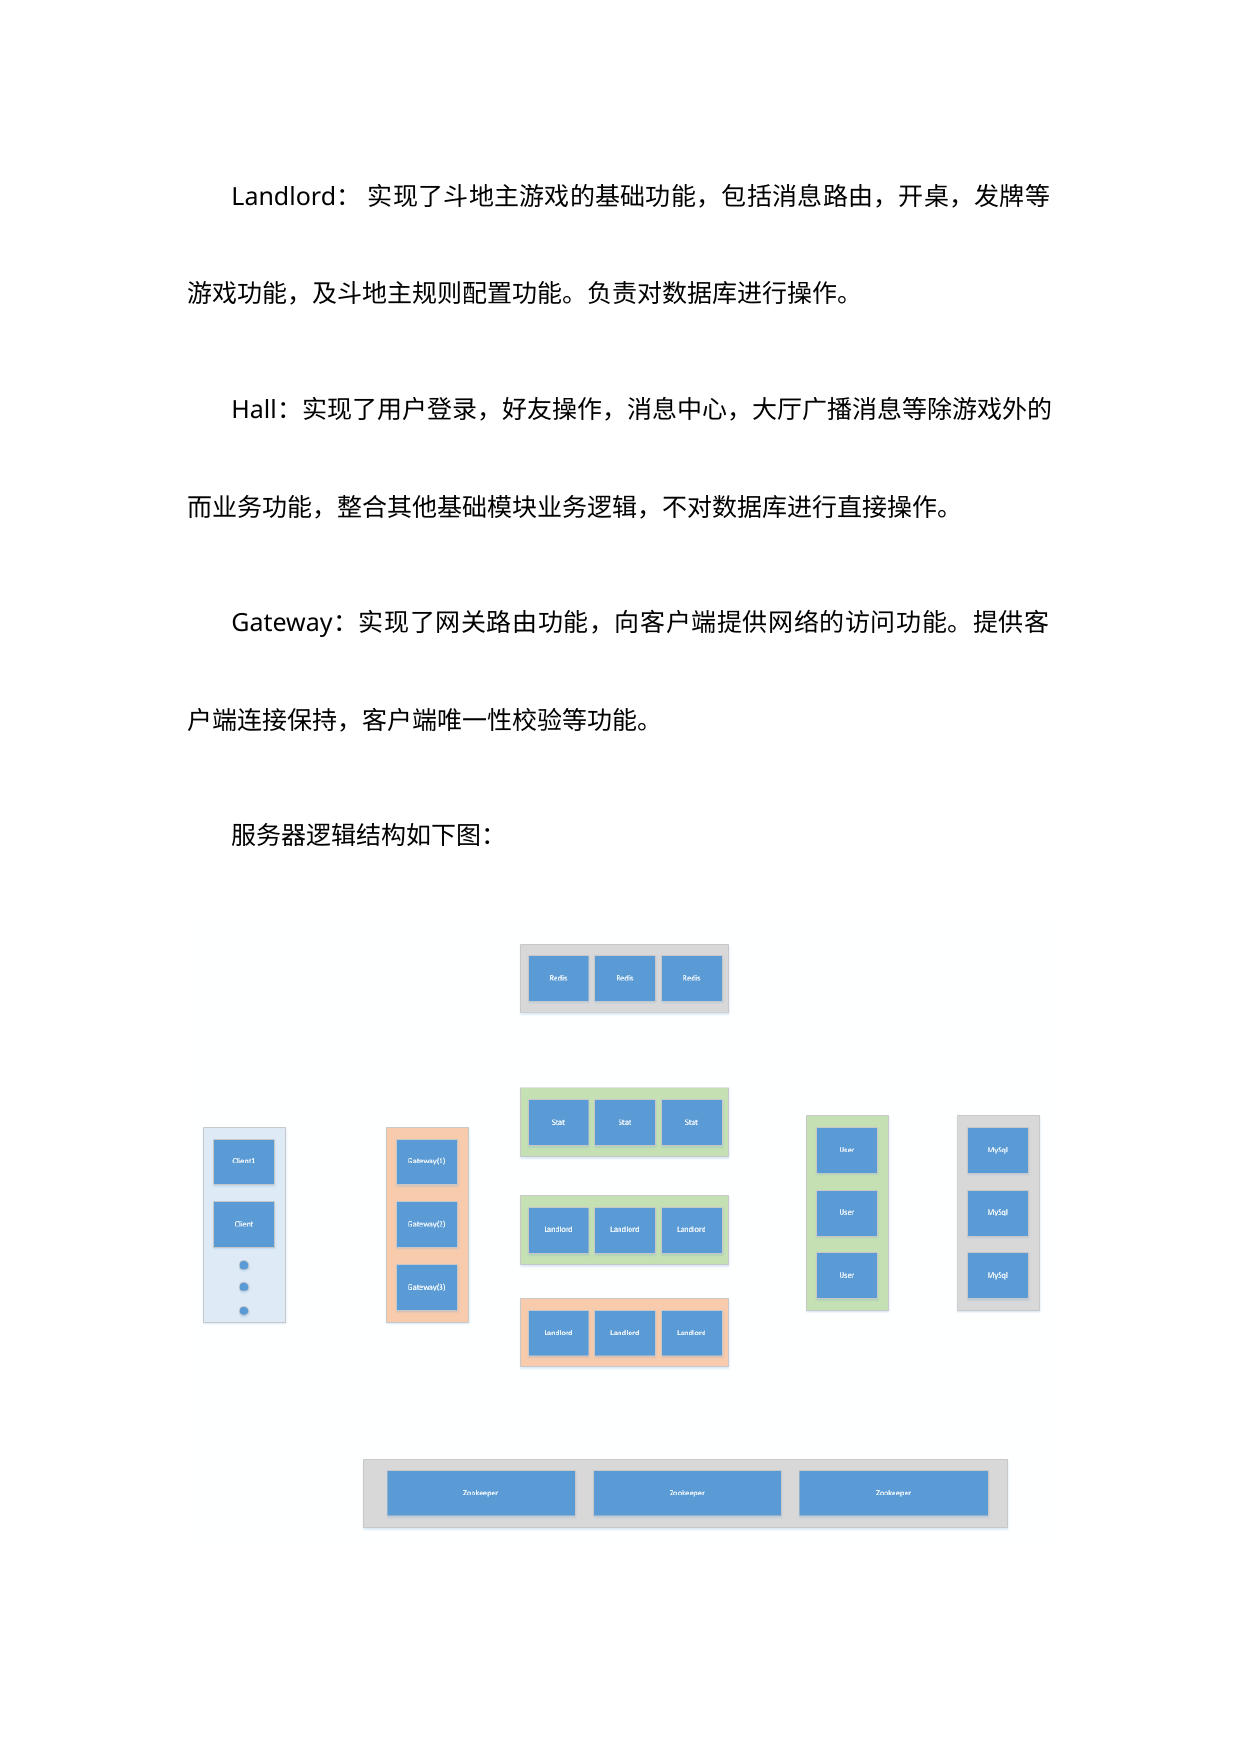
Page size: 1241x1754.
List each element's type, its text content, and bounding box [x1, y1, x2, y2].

text Landlord： 实现了斗地主游戏的基础功能，包括消息路由，开桌，发牌等游戏功能，及斗地主规则配置功能。负责对数据库进行操作。 [187, 162, 1053, 324]
text Hall：实现了用户登录，好友操作，消息中心，大厅广播消息等除游戏外的而业务功能，整合其他基础模块业务逻辑，不对数据库进行直接操作。 [187, 375, 1053, 538]
text 服务器逻辑结构如下图： [187, 801, 1053, 866]
text Gateway：实现了网关路由功能，向客户端提供网络的访问功能。提供客户端连接保持，客户端唯一性校验等功能。 [187, 588, 1053, 751]
picture [187, 917, 1053, 1548]
